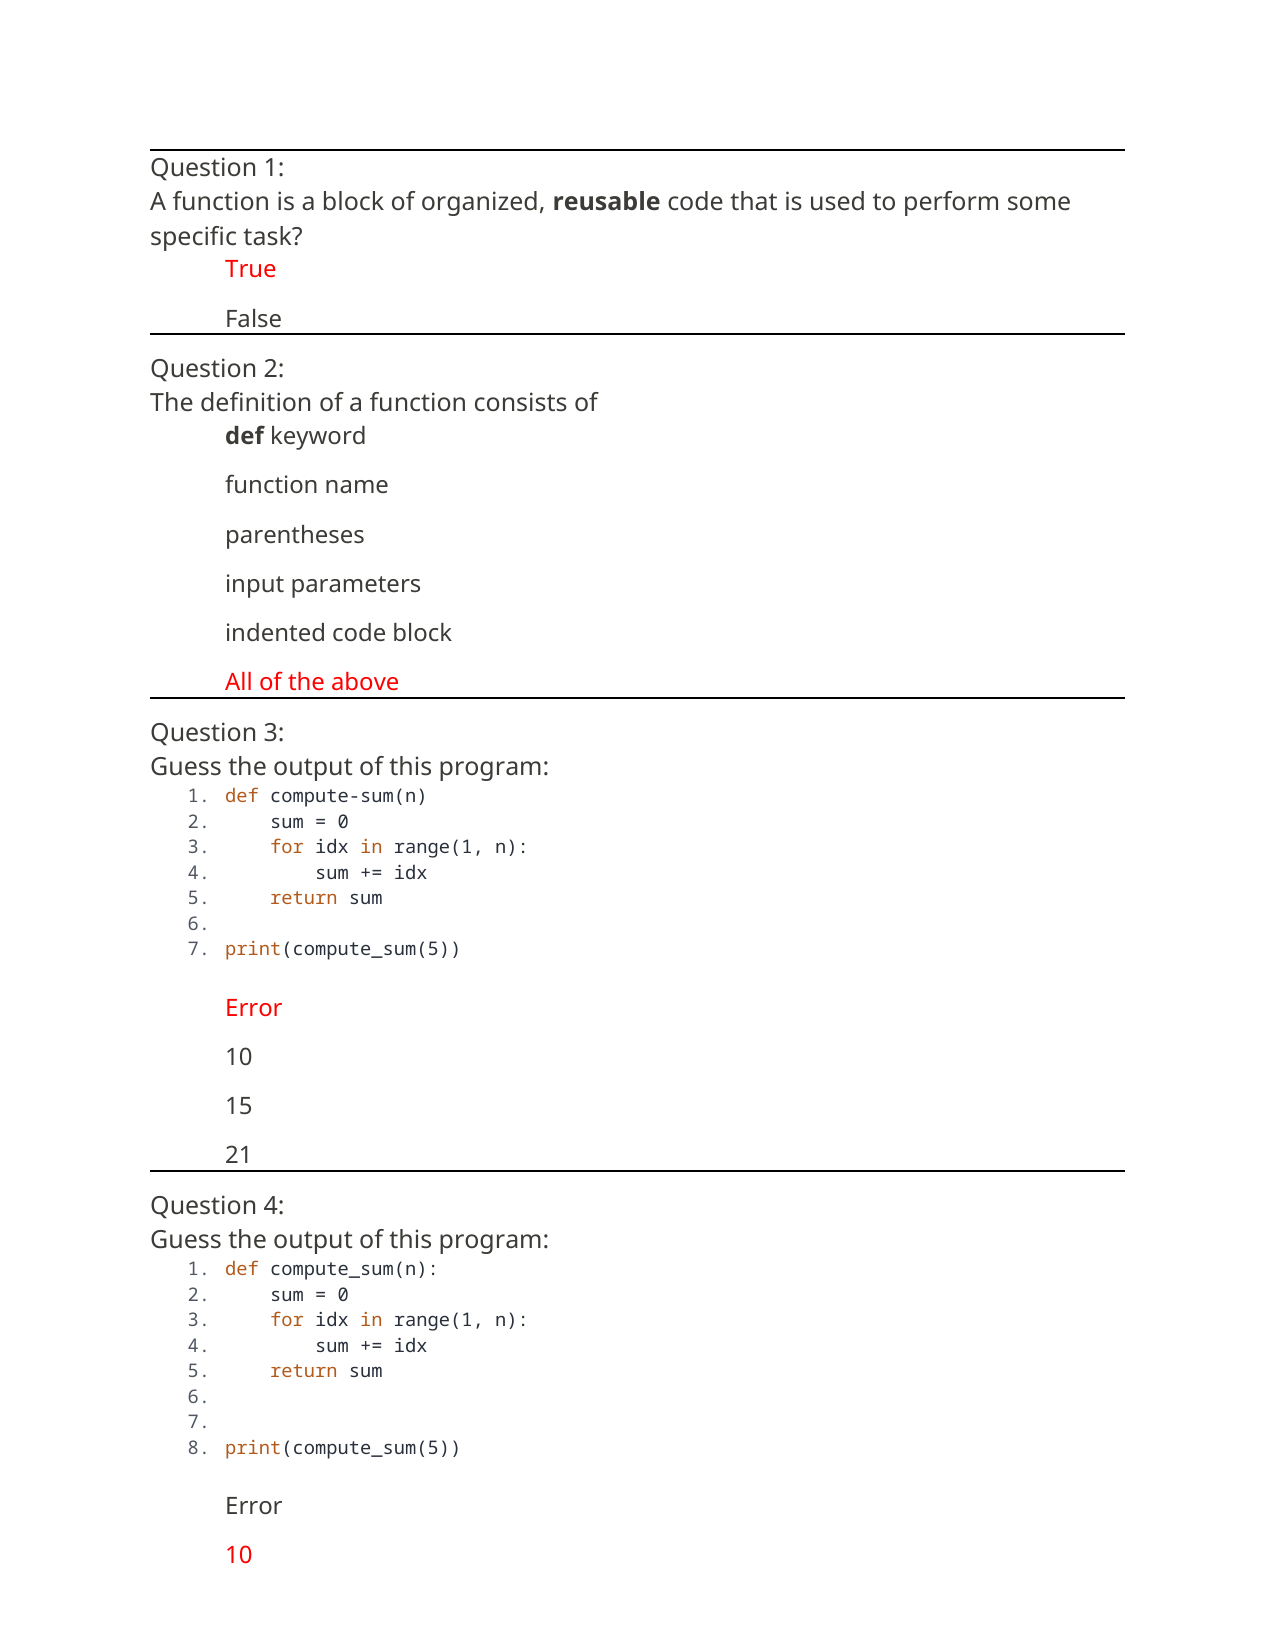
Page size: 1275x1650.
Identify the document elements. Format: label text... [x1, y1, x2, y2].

text 21 [225, 1138, 1125, 1170]
text True [225, 252, 1125, 285]
text parentheses [225, 517, 1125, 550]
list def compute_sum(n): [187, 1256, 1125, 1281]
text Question 2: [150, 351, 1125, 385]
list sum = 0 [187, 1281, 1125, 1307]
list return sum [187, 1358, 1125, 1383]
text function name [225, 468, 1125, 501]
list sum += idx [187, 859, 1125, 885]
text Error [225, 1489, 1125, 1522]
text indented code block [225, 616, 1125, 648]
list for idx in range(1, n): [187, 1307, 1125, 1332]
text 15 [225, 1089, 1125, 1122]
text Question 4: [150, 1187, 1125, 1222]
text False [225, 301, 1125, 333]
text def keyword [225, 419, 1125, 451]
text Guess the output of this program: [150, 1222, 1125, 1256]
list print(compute_sum(5)) [187, 936, 1125, 961]
list sum += idx [187, 1332, 1125, 1358]
text Error [225, 990, 1125, 1023]
text 10 [225, 1040, 1125, 1072]
list sum = 0 [187, 808, 1125, 834]
list def compute-sum(n) [187, 783, 1125, 808]
text Question 1: [150, 151, 1125, 184]
list print(compute_sum(5)) [187, 1434, 1125, 1460]
text All of the above [225, 665, 1125, 697]
list return sum [187, 885, 1125, 910]
text input parameters [225, 567, 1125, 599]
text Question 3: [150, 714, 1125, 748]
text The definition of a function consists of [150, 385, 1125, 419]
text Guess the output of this program: [150, 748, 1125, 783]
text 10 [225, 1538, 1125, 1571]
list for idx in range(1, n): [187, 834, 1125, 859]
text A function is a block of organized, reusable code that is used to perform some specific task? [150, 184, 1125, 252]
